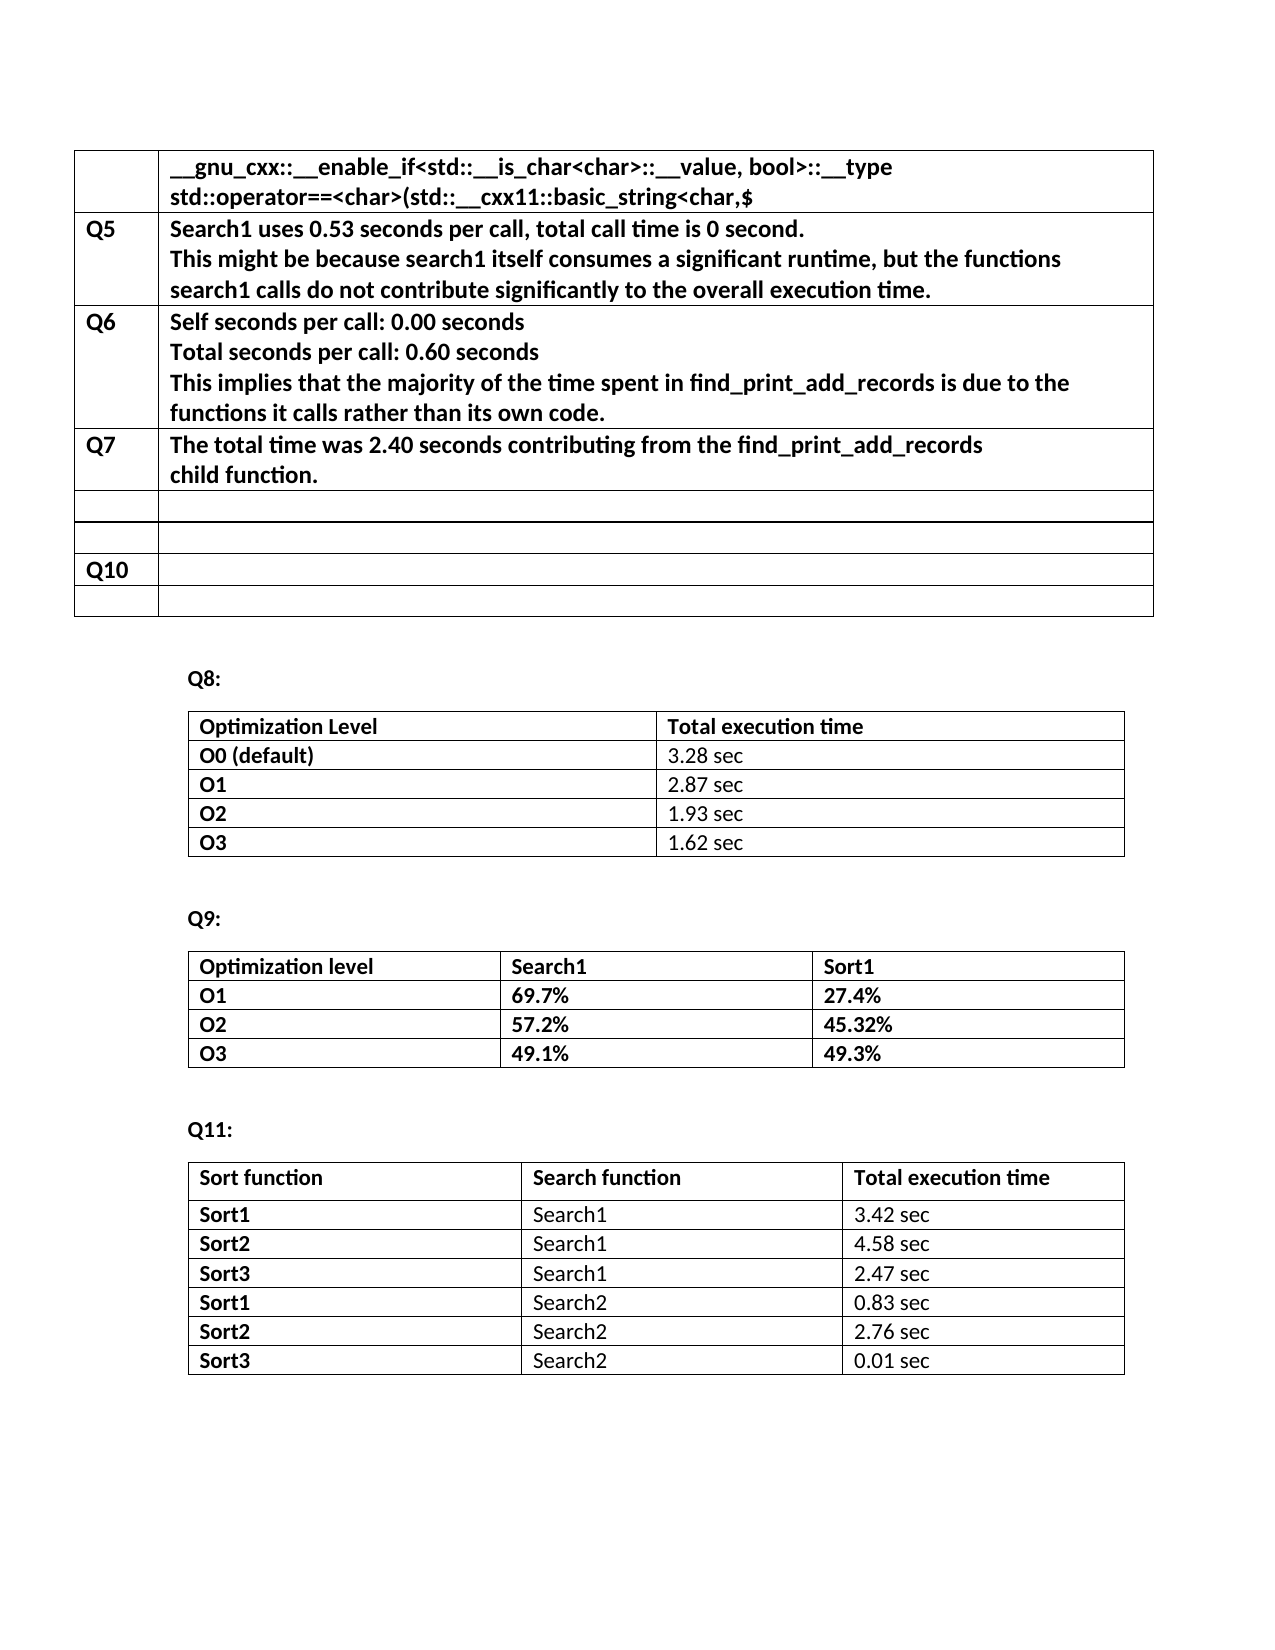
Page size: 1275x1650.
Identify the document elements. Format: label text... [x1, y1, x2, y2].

table_cell Search1 [522, 1259, 842, 1287]
table_cell Q4 [75, 151, 158, 212]
table_cell [159, 586, 1153, 616]
table_cell O1 [189, 981, 500, 1009]
table_cell [75, 491, 158, 521]
table_cell 27.4% [813, 981, 1124, 1009]
table_header Sort1 [813, 952, 1124, 980]
table_header Optimization level [189, 952, 500, 980]
table_cell Search2 [522, 1288, 842, 1316]
table_cell 3.28 sec [657, 741, 1124, 769]
table_cell Sort1 [189, 1201, 521, 1228]
table_cell Sort3 [189, 1346, 521, 1374]
table_cell O1 [189, 770, 656, 798]
table_cell [75, 523, 158, 553]
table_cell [159, 151, 1153, 212]
table_cell 69.7% [501, 981, 812, 1009]
text Q8: [187, 664, 1125, 692]
table_cell 49.1% [501, 1039, 812, 1067]
table_cell 1.62 sec [657, 828, 1124, 856]
table_cell Search2 [522, 1346, 842, 1374]
table_header Search1 [501, 952, 812, 980]
table_cell O2 [189, 799, 656, 827]
table_cell 49.3% [813, 1039, 1124, 1067]
text Q11: [187, 1115, 1125, 1143]
table_cell O3 [189, 1039, 500, 1067]
table_cell Sort1 [189, 1288, 521, 1316]
table_cell 0.83 sec [843, 1288, 1124, 1316]
table_cell 2.76 sec [843, 1317, 1124, 1345]
table_cell 0.01 sec [843, 1346, 1124, 1374]
table_cell 4.58 sec [843, 1230, 1124, 1258]
table_header Sort function [189, 1163, 521, 1199]
table_header Search function [522, 1163, 842, 1199]
table_cell Q7 [75, 429, 158, 490]
text Q9: [187, 904, 1125, 932]
table_cell Search1 [522, 1230, 842, 1258]
table_cell [159, 554, 1153, 584]
table_cell Q5 [75, 213, 158, 305]
table_cell [159, 491, 1153, 521]
table_cell Search1 [522, 1201, 842, 1228]
table_cell Sort2 [189, 1230, 521, 1258]
table_cell Sort2 [189, 1317, 521, 1345]
table_cell [75, 586, 158, 616]
table_cell 57.2% [501, 1010, 812, 1038]
table_cell Q6 [75, 306, 158, 428]
table_header Optimization Level [189, 712, 656, 740]
table_cell O2 [189, 1010, 500, 1038]
table_cell Q10 [75, 554, 158, 584]
table_header Total execution time [843, 1163, 1124, 1199]
table_cell [159, 523, 1153, 553]
table_cell Self seconds per call: 0.00 seconds Total seconds per call: 0.60 seconds This implies that the majority of the time spent in find_print_add_records is due to the functions it calls rather than its own code. [159, 306, 1153, 428]
table_cell Sort3 [189, 1259, 521, 1287]
table_cell 45.32% [813, 1010, 1124, 1038]
table_cell 1.93 sec [657, 799, 1124, 827]
table_cell 3.42 sec [843, 1201, 1124, 1228]
table_cell 2.47 sec [843, 1259, 1124, 1287]
table_header Total execution time [657, 712, 1124, 740]
table_cell 2.87 sec [657, 770, 1124, 798]
table_cell O3 [189, 828, 656, 856]
table_cell The total time was 2.40 seconds contributing from the find_print_add_records child function. [159, 429, 1153, 490]
table_cell Search1 uses 0.53 seconds per call, total call time is 0 second. This might be because search1 itself consumes a significant runtime, but the functions search1 calls do not contribute significantly to the overall execution time. [159, 213, 1153, 305]
table_cell O0 (default) [189, 741, 656, 769]
table_cell Search2 [522, 1317, 842, 1345]
